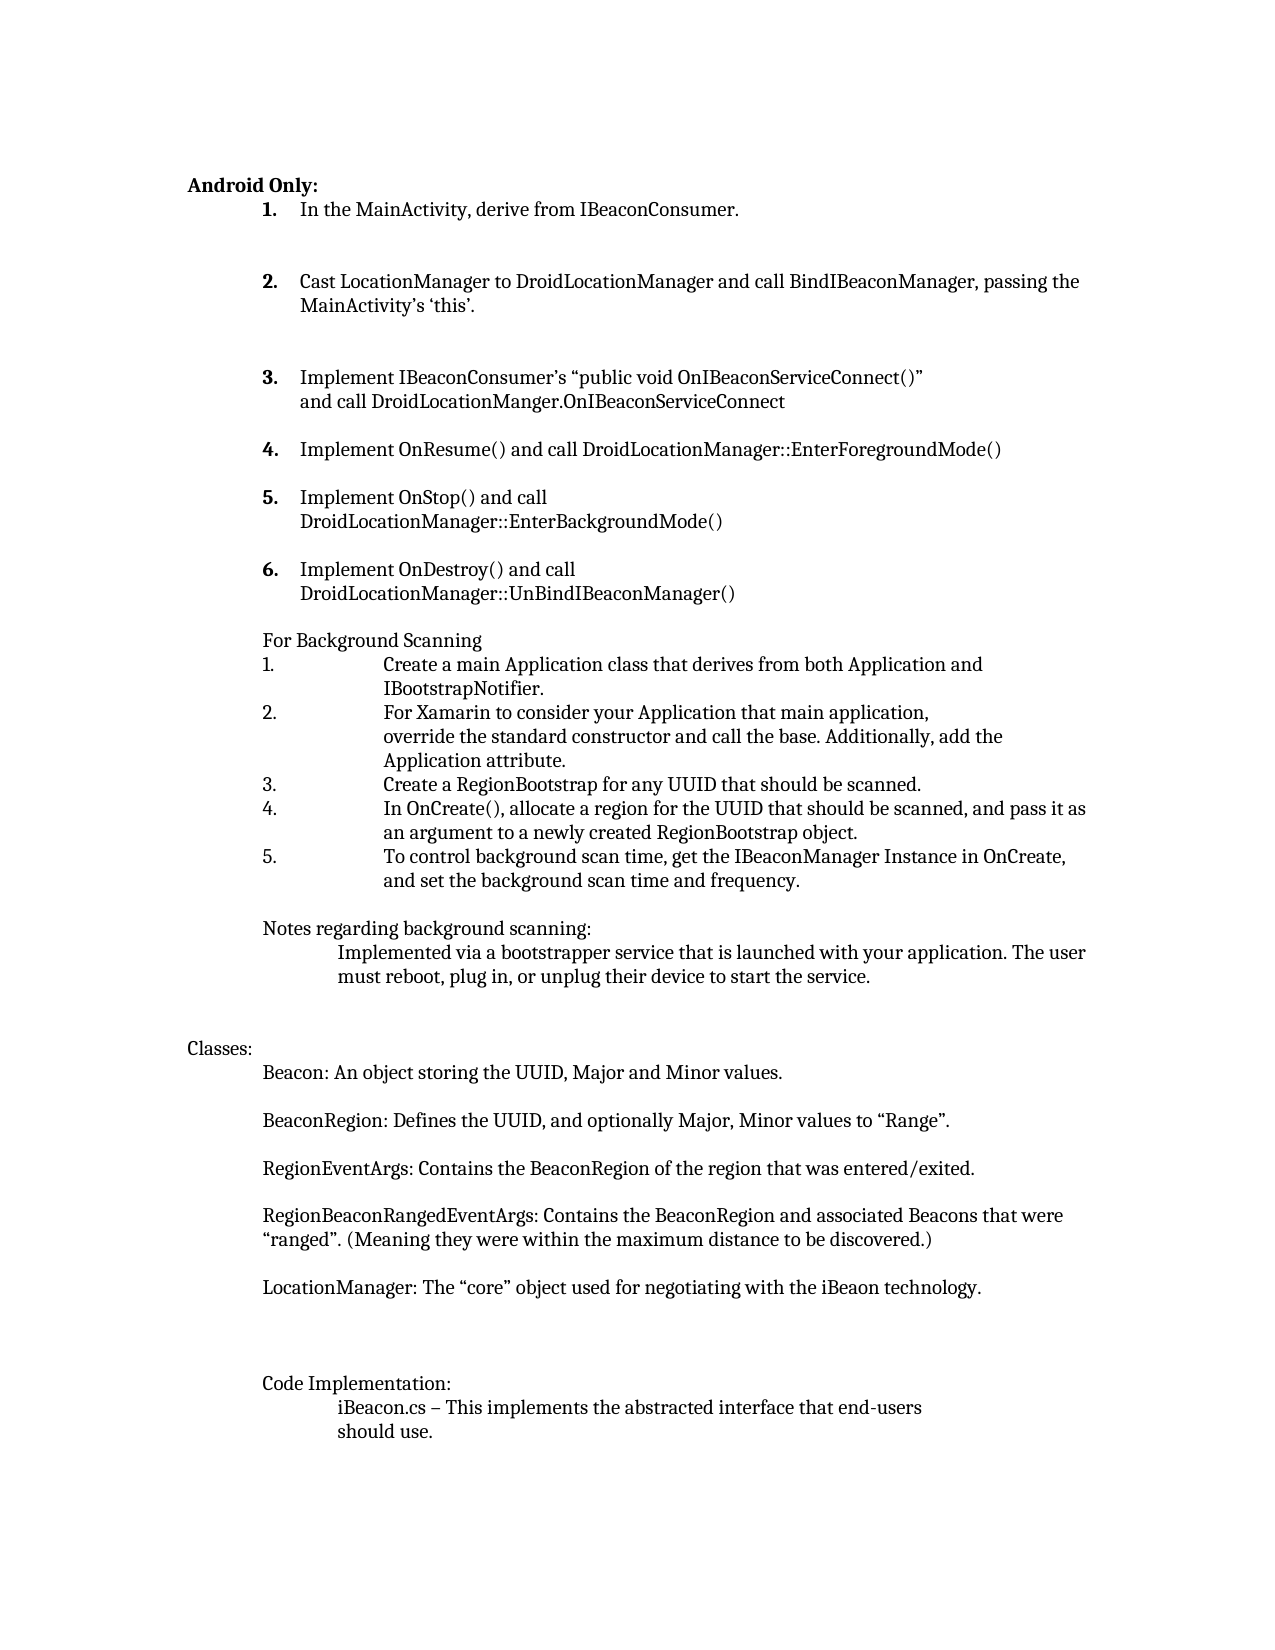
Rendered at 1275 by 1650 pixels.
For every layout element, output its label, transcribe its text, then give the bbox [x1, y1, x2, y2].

text For Background Scanning [187, 629, 1087, 653]
text Beacon: An object storing the UUID, Major and Minor values. [187, 1060, 1087, 1084]
text LocationManager: The “core” object used for negotiating with the iBeaon technology. [262, 1276, 1087, 1300]
list Implement OnStop() and call [262, 485, 1087, 509]
list Create a RegionBootstrap for any UUID that should be scanned. [262, 773, 1087, 797]
text Notes regarding background scanning: [262, 917, 1087, 941]
list In OnCreate(), allocate a region for the UUID that should be scanned, and pass it as an argument to a newly created RegionBootstrap object. [262, 797, 1087, 845]
list Cast LocationManager to DroidLocationManager and call BindIBeaconManager, passing the MainActivity’s ‘this’. [262, 270, 1087, 318]
list Implement IBeaconConsumer’s “public void OnIBeaconServiceConnect()” [262, 366, 1087, 389]
text BeaconRegion: Defines the UUID, and optionally Major, Minor values to “Range”. [262, 1108, 1087, 1132]
list Create a main Application class that derives from both Application and IBootstrapNotifier. [262, 653, 1087, 701]
text Code Implementation: [262, 1372, 1087, 1396]
list In the MainActivity, derive from IBeaconConsumer. [262, 198, 1087, 222]
list DroidLocationManager::EnterBackgroundMode() [300, 509, 1087, 533]
list To control background scan time, get the IBeaconManager Instance in OnCreate, and set the background scan time and frequency. [262, 845, 1087, 893]
text Implemented via a bootstrapper service that is launched with your application. The user must reboot, plug in, or unplug their device to start the service. [337, 941, 1087, 988]
list Implement OnDestroy() and call [262, 557, 1087, 581]
text should use. [262, 1420, 1087, 1444]
text RegionEventArgs: Contains the BeaconRegion of the region that was entered/exited. [262, 1156, 1087, 1180]
text iBeacon.cs – This implements the abstracted interface that end-users [262, 1396, 1087, 1420]
list For Xamarin to consider your Application that main application, [262, 701, 1087, 725]
list DroidLocationManager::UnBindIBeaconManager() [300, 581, 1087, 605]
list override the standard constructor and call the base. Additionally, add the Application attribute. [383, 725, 1087, 773]
list Implement OnResume() and call DroidLocationManager::EnterForegroundMode() [262, 437, 1087, 461]
text Android Only: [187, 174, 1087, 198]
text and call DroidLocationManger.OnIBeaconServiceConnect [300, 389, 1087, 413]
text Classes: [187, 1036, 1087, 1060]
